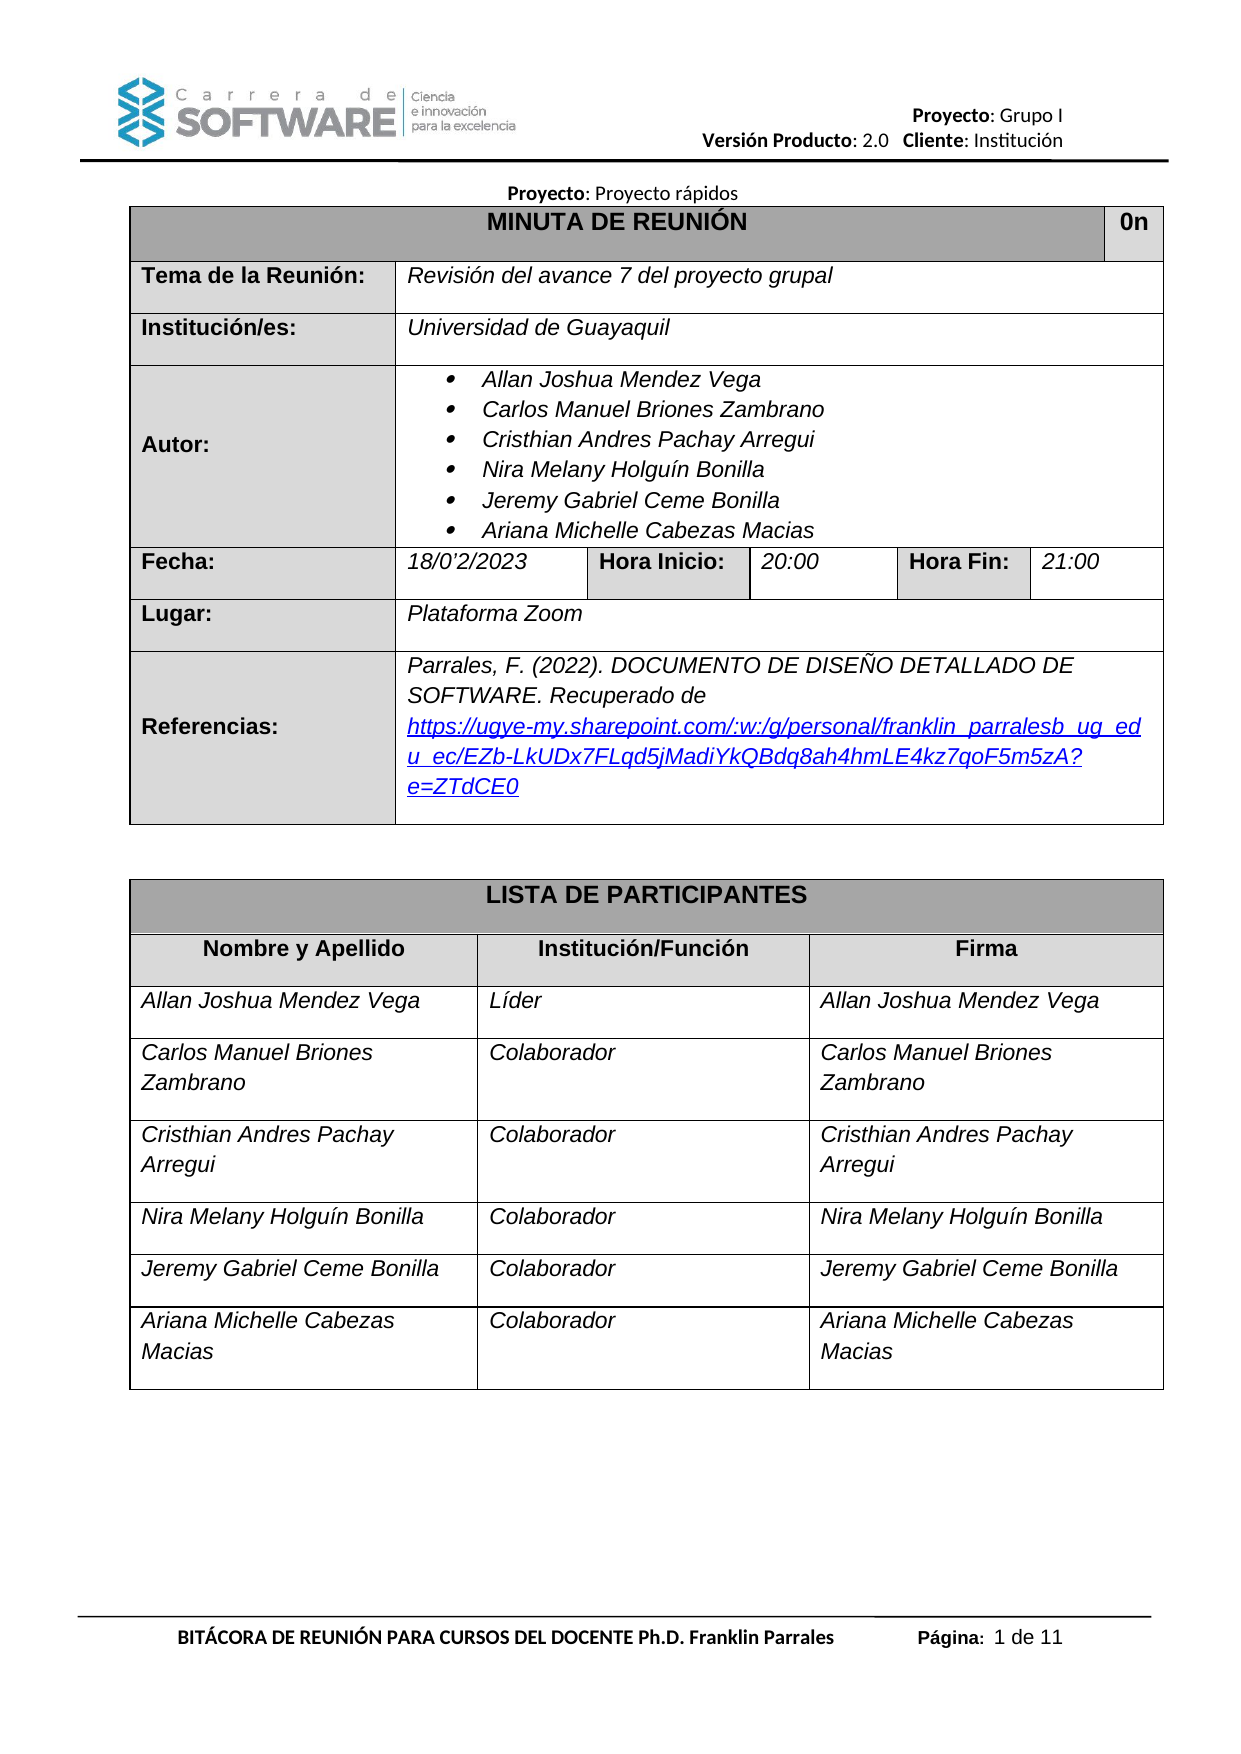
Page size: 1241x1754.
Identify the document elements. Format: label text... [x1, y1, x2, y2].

table_cell Firma [810, 935, 1163, 986]
table_cell Revisión del avance 7 del proyecto grupal [396, 262, 1163, 313]
table_cell Cristhian Andres Pachay Arregui [131, 1121, 477, 1202]
table_cell Referencias: [131, 652, 395, 824]
picture [107, 163, 522, 169]
table_cell Nombre y Apellido [131, 935, 477, 986]
table_header MINUTA DE REUNIÓN [131, 207, 1104, 261]
table_cell Institución/es: [131, 314, 395, 365]
table_cell Carlos Manuel Briones Zambrano [131, 1039, 477, 1120]
table_cell Tema de la Reunión: [131, 262, 395, 313]
table_header 0n [1105, 207, 1163, 261]
table_cell Allan Joshua Mendez Vega Carlos Manuel Briones Zambrano Cristhian Andres Pachay Arregui Nira Melany Holguín Bonilla Jeremy Gabriel Ceme Bonilla Ariana Michelle Cabezas Macias [396, 366, 1163, 547]
table_cell Jeremy Gabriel Ceme Bonilla [131, 1255, 477, 1306]
table_cell Carlos Manuel Briones Zambrano [810, 1039, 1163, 1120]
table_cell Hora Inicio: [588, 548, 749, 599]
table_cell Jeremy Gabriel Ceme Bonilla [810, 1255, 1163, 1306]
table_cell Allan Joshua Mendez Vega [131, 987, 477, 1038]
table_cell Nira Melany Holguín Bonilla [131, 1203, 477, 1254]
table_cell Nira Melany Holguín Bonilla [810, 1203, 1163, 1254]
table_cell Líder [478, 987, 809, 1038]
table_cell Hora Fin: [898, 548, 1030, 599]
table_cell Universidad de Guayaquil [396, 314, 1163, 365]
table_cell Ariana Michelle Cabezas Macias [131, 1308, 477, 1389]
table_cell Fecha: [131, 548, 395, 599]
table_cell Lugar: [131, 600, 395, 651]
table_cell Colaborador [478, 1203, 809, 1254]
picture [107, 62, 522, 159]
table_cell Parrales, F. (2022). DOCUMENTO DE DISEÑO DETALLADO DE SOFTWARE. Recuperado de https://ugye-my.sharepoint.com/:w:/g/personal/franklin_parralesb_ug_edu_ec/EZb-LkUDx7FLqd5jMadiYkQBdq8ah4hmLE4kz7qoF5m5zA?e=ZTdCE0 [396, 652, 1163, 824]
table_cell Allan Joshua Mendez Vega [810, 987, 1163, 1038]
table_cell 21:00 [1031, 548, 1163, 599]
table_cell 20:00 [751, 548, 897, 599]
table_cell Ariana Michelle Cabezas Macias [810, 1308, 1163, 1389]
table_cell Colaborador [478, 1308, 809, 1389]
table_header LISTA DE PARTICIPANTES [131, 880, 1163, 933]
table_cell Cristhian Andres Pachay Arregui [810, 1121, 1163, 1202]
table_cell 18/0’2/2023 [396, 548, 587, 599]
table_cell Colaborador [478, 1255, 809, 1306]
table_cell Colaborador [478, 1121, 809, 1202]
table_cell Autor: [131, 366, 395, 547]
table_cell Colaborador [478, 1039, 809, 1120]
table_cell Institución/Función [478, 935, 809, 986]
table_cell Plataforma Zoom [396, 600, 1163, 651]
